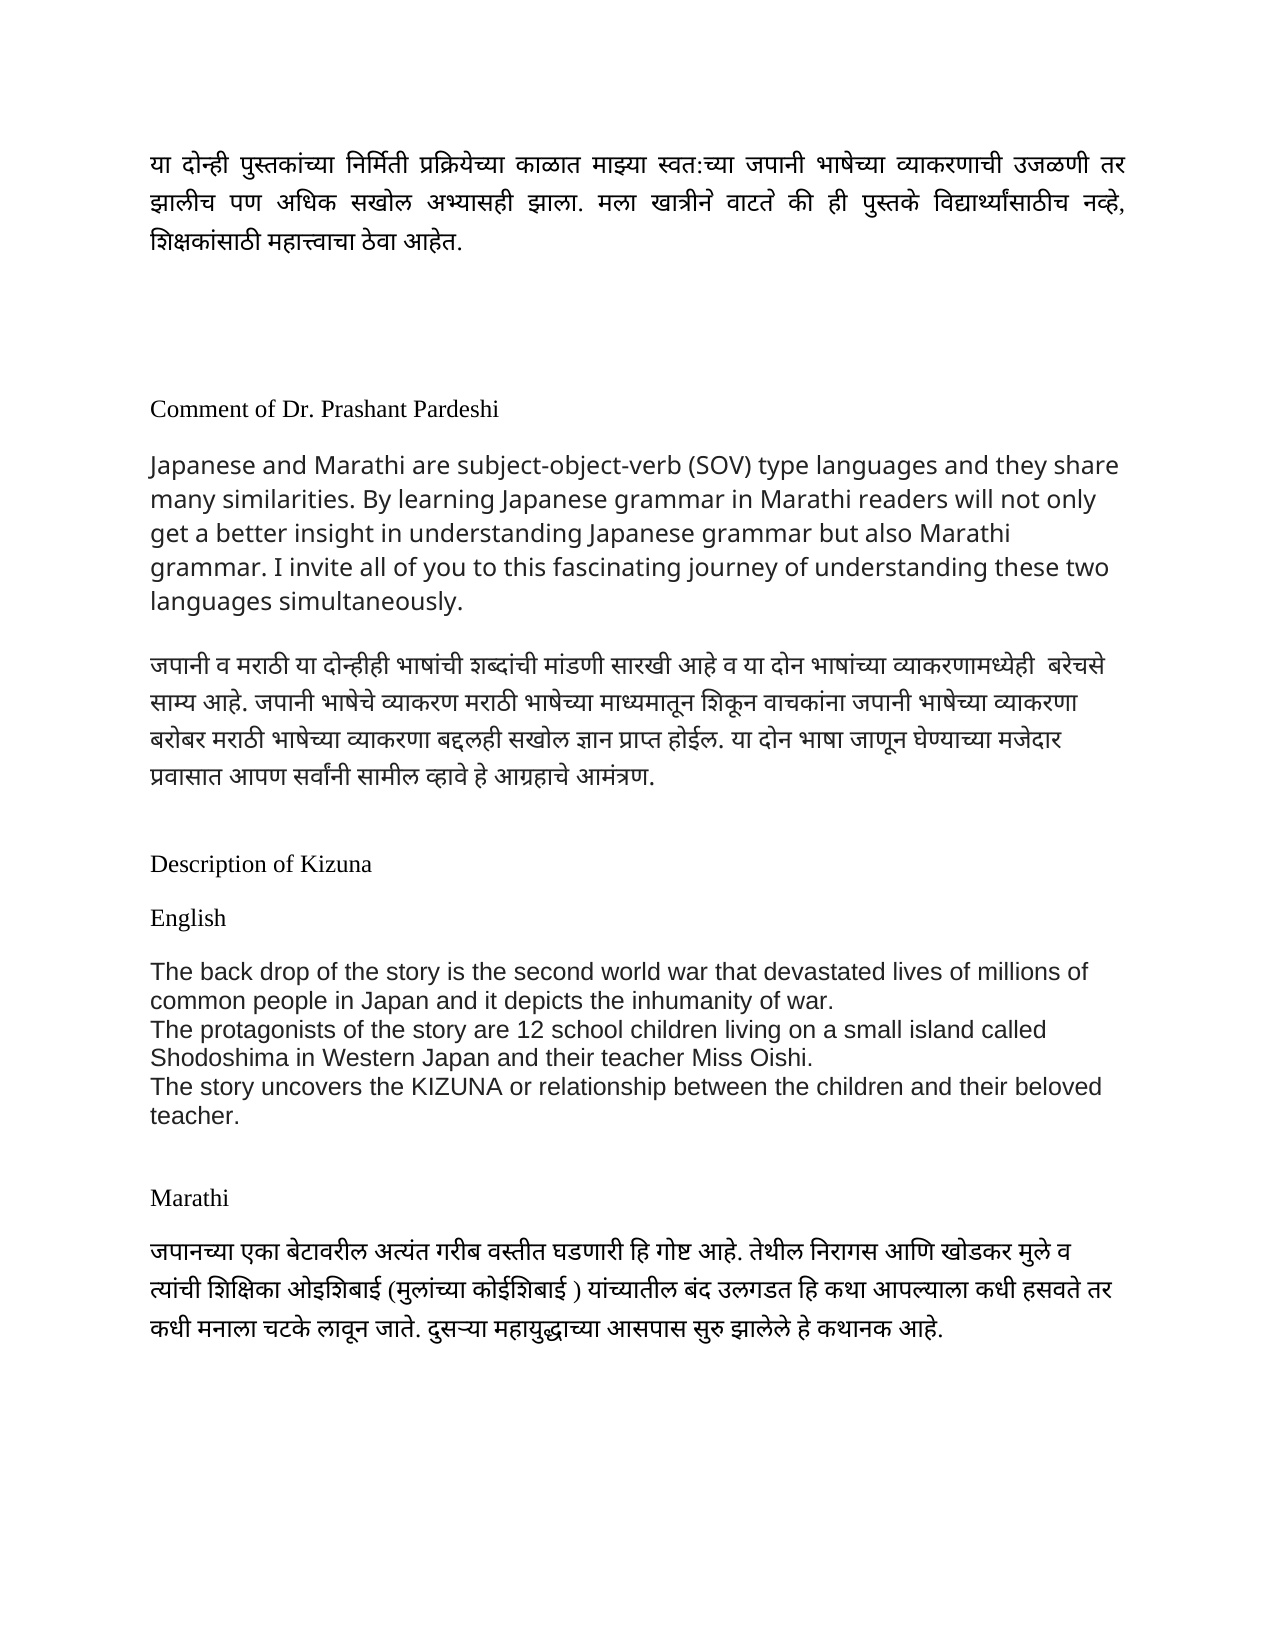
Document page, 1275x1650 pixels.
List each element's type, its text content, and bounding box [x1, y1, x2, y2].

text Description of Kizuna [150, 849, 1125, 878]
text Marathi [150, 1183, 1125, 1212]
text या दोन्ही पुस्तकांच्या निर्मिती प्रक्रियेच्या काळात माझ्या स्वत:च्या जपानी भाषेच्या व्याकरणाची उजळणी तर झालीच पण अधिक सखोल अभ्यासही झाला. मला खात्रीने वाटते की ही पुस्तके विद्यार्थ्यांसाठीच नव्हे, शिक्षकांसाठी महात्त्वाचा ठेवा आहेत. [150, 150, 1125, 260]
text The protagonists of the story are 12 school children living on a small island called Shodoshima in Western Japan and their teacher Miss Oishi. [150, 1014, 1125, 1072]
text जपानच्या एका बेटावरील अत्यंत गरीब वस्तीत घडणारी हि गोष्ट आहे. तेथील निरागस आणि खोडकर मुले व त्यांची शिक्षिका ओइशिबाई (मुलांच्या कोईशिबाई ) यांच्यातील बंद उलगडत हि कथा आपल्याला कधी हसवते तर कधी मनाला चटके लावून जाते. दुसऱ्या महायुद्धाच्या आसपास सुरु झालेले हे कथानक आहे. [150, 1237, 1125, 1347]
text The back drop of the story is the second world war that devastated lives of millions of common people in Japan and it depicts the inhumanity of war. [150, 957, 1125, 1014]
text Comment of Dr. Prashant Pardeshi [150, 394, 1125, 422]
text English [150, 903, 1125, 932]
text Japanese and Marathi are subject-object-verb (SOV) type languages and they share many similarities. By learning Japanese grammar in Marathi readers will not only get a better insight in understanding Japanese grammar but also Marathi grammar. I invite all of you to this fascinating journey of understanding these two languages simultaneously. [150, 448, 1125, 618]
text जपानी व मराठी या दोन्हीही भाषांची शब्दांची मांडणी सारखी आहे व या दोन भाषांच्या व्याकरणामध्येही बरेचसे साम्य आहे. जपानी भाषेचे व्याकरण मराठी भाषेच्या माध्यमातून शिकून वाचकांना जपानी भाषेच्या व्याकरणा बरोबर मराठी भाषेच्या व्याकरणा बद्दलही सखोल ज्ञान प्राप्त होईल. या दोन भाषा जाणून घेण्याच्या मजेदार प्रवासात आपण सर्वांनी सामील व्हावे हे आग्रहाचे आमंत्रण. [150, 652, 1125, 796]
text The story uncovers the KIZUNA or relationship between the children and their beloved teacher. [150, 1072, 1125, 1129]
